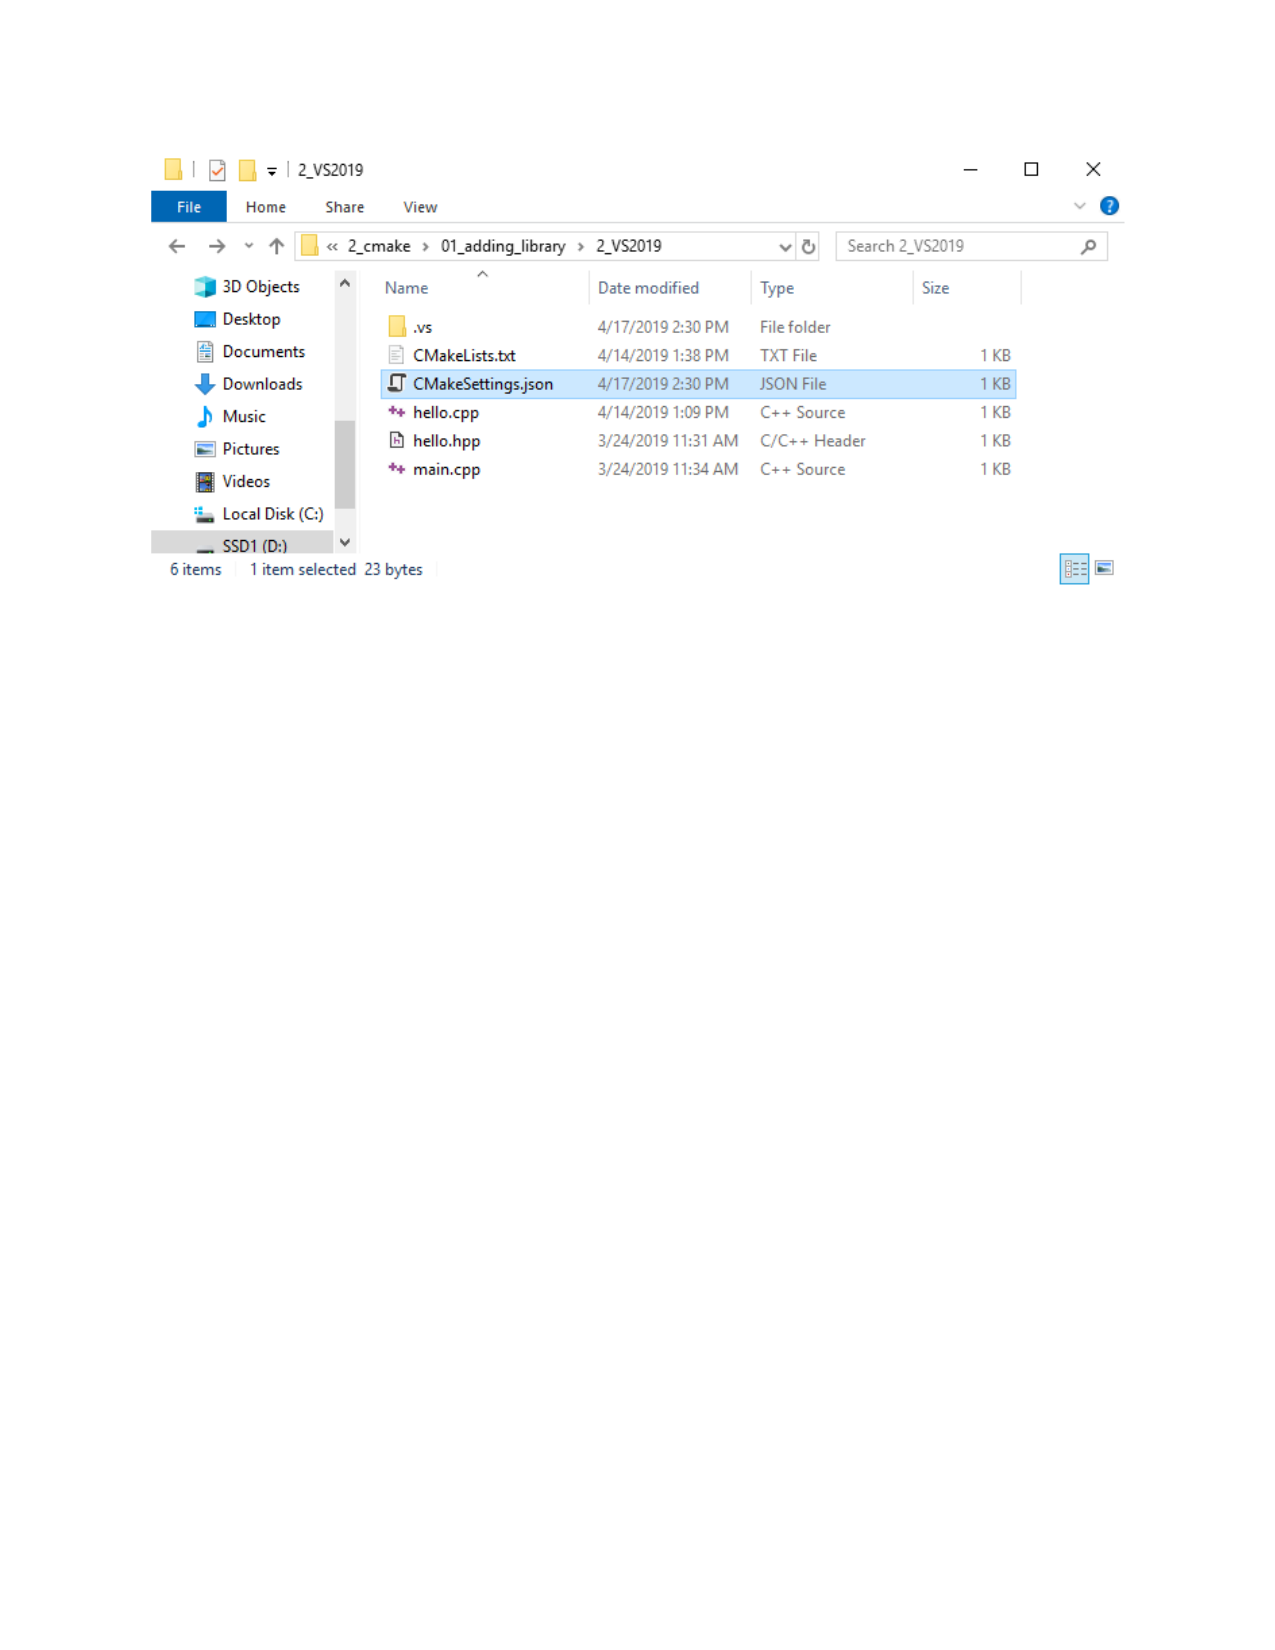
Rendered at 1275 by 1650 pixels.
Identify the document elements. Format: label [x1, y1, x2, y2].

picture [150, 150, 1125, 586]
